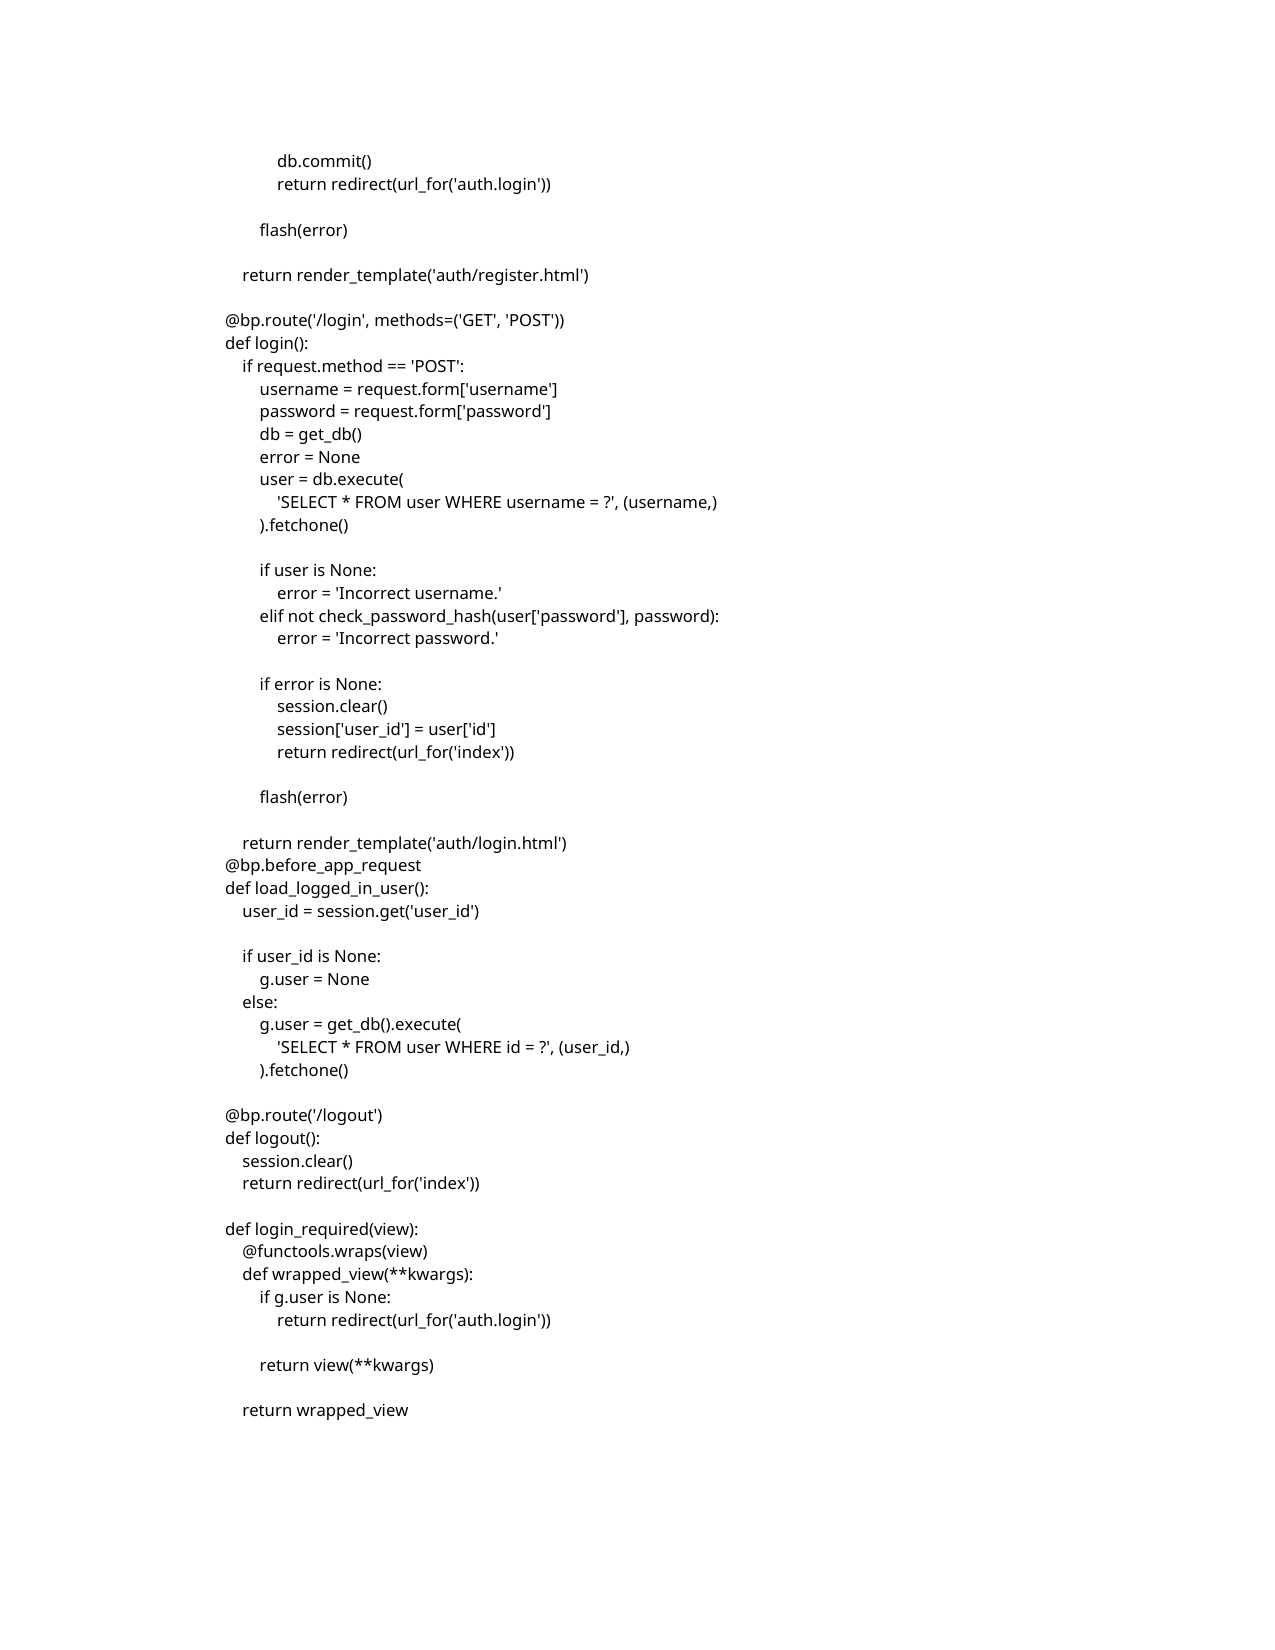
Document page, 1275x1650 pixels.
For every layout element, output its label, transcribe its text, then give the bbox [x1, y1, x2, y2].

list @functools.wraps(view) [225, 1240, 1125, 1263]
list def login_required(view): [225, 1217, 1125, 1240]
list error = None [225, 445, 1125, 468]
list @bp.route('/logout') [225, 1104, 1125, 1126]
list else: [225, 990, 1125, 1013]
list session.clear() [225, 1149, 1125, 1172]
list user_id = session.get('user_id') [225, 899, 1125, 922]
list password = request.form['password'] [225, 400, 1125, 422]
list return render_template('auth/register.html') [225, 263, 1125, 286]
list user = db.execute( [225, 468, 1125, 491]
list def logout(): [225, 1126, 1125, 1149]
list ).fetchone() [225, 513, 1125, 536]
list if g.user is None: [225, 1285, 1125, 1308]
list 'SELECT * FROM user WHERE id = ?', (user_id,) [225, 1036, 1125, 1058]
list username = request.form['username'] [225, 377, 1125, 400]
list elif not check_password_hash(user['password'], password): [225, 604, 1125, 627]
list if error is None: [225, 672, 1125, 695]
list flash(error) [225, 218, 1125, 241]
list return redirect(url_for('auth.login')) [225, 173, 1125, 195]
list g.user = get_db().execute( [225, 1013, 1125, 1036]
list @bp.before_app_request [225, 854, 1125, 877]
list 'SELECT * FROM user WHERE username = ?', (username,) [225, 491, 1125, 513]
list return redirect(url_for('index')) [225, 1172, 1125, 1194]
list error = 'Incorrect username.' [225, 581, 1125, 604]
list ).fetchone() [225, 1058, 1125, 1081]
list if user is None: [225, 559, 1125, 581]
list return redirect(url_for('auth.login')) [225, 1308, 1125, 1331]
list session.clear() [225, 695, 1125, 718]
list return wrapped_view [225, 1399, 1125, 1422]
list flash(error) [225, 786, 1125, 808]
list @bp.route('/login', methods=('GET', 'POST')) [225, 309, 1125, 332]
list session['user_id'] = user['id'] [225, 718, 1125, 740]
list error = 'Incorrect password.' [225, 627, 1125, 649]
list return view(**kwargs) [225, 1353, 1125, 1376]
list db.commit() [225, 150, 1125, 173]
list def wrapped_view(**kwargs): [225, 1263, 1125, 1285]
list return redirect(url_for('index')) [225, 740, 1125, 763]
list if user_id is None: [225, 945, 1125, 967]
list def login(): [225, 332, 1125, 354]
list g.user = None [225, 967, 1125, 990]
list def load_logged_in_user(): [225, 877, 1125, 899]
list return render_template('auth/login.html') [225, 831, 1125, 854]
list if request.method == 'POST': [225, 354, 1125, 377]
list db = get_db() [225, 422, 1125, 445]
